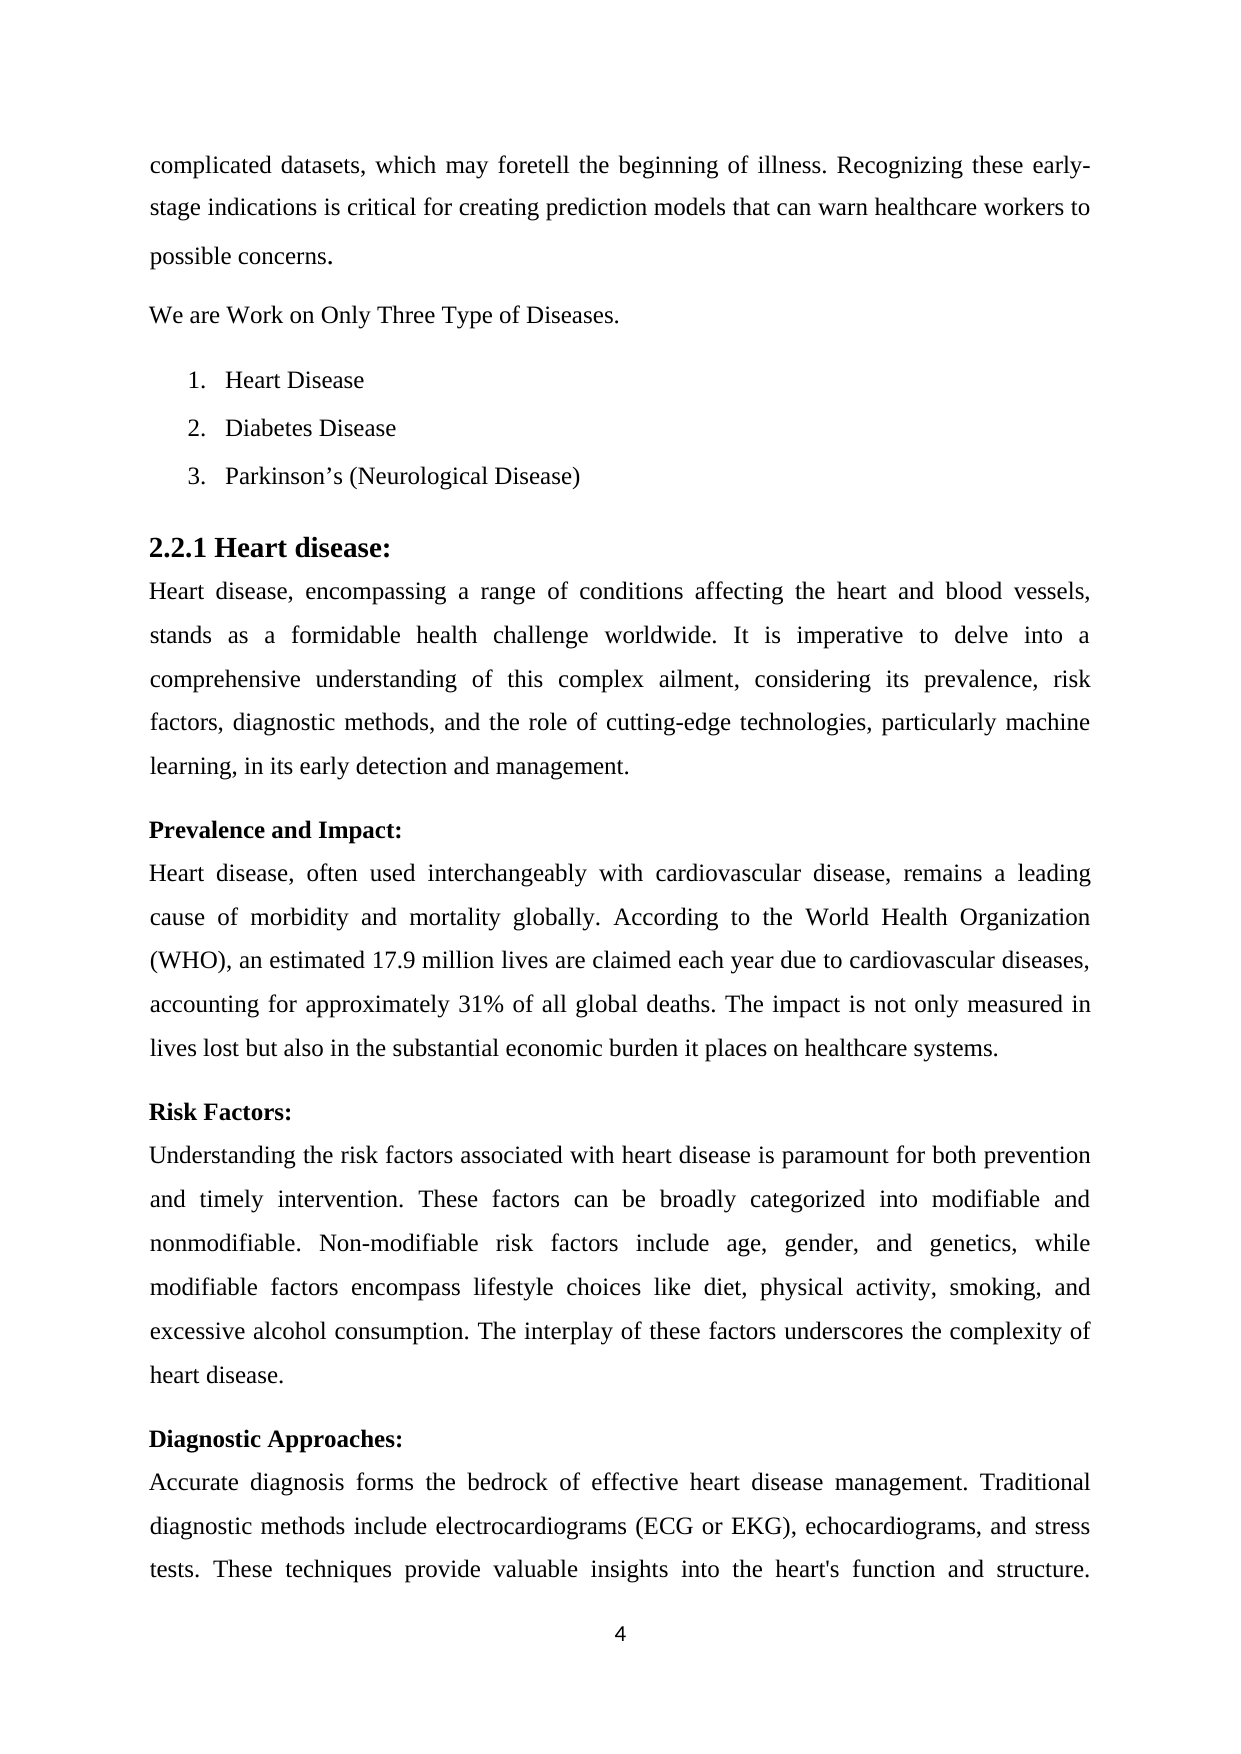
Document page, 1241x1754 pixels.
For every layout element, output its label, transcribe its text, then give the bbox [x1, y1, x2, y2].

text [148, 1467, 1092, 1583]
list Diabetes Disease [187, 413, 1092, 442]
text Prevalence and Impact: [148, 815, 1136, 844]
list Heart Disease [187, 365, 1092, 394]
text Heart disease, encompassing a range of conditions affecting the heart and blood vessels, stands as a formidable health challenge worldwide. It is imperative to delve into a comprehensive understanding of this complex ailment, considering its prevalence, risk factors, diagnostic methods, and the role of cutting-edge technologies, particularly machine learning, in its early detection and management. [148, 576, 1092, 780]
text Heart disease, often used interchangeably with cardiovascular disease, remains a leading cause of morbidity and mortality globally. According to the World Health Organization (WHO), an estimated 17.9 million lives are claimed each year due to cardiovascular diseases, accounting for approximately 31% of all global deaths. The impact is not only measured in lives lost but also in the substantial economic burden it places on healthcare systems. [148, 858, 1092, 1061]
list Parkinson’s (Neurological Disease) [187, 461, 1092, 490]
text We are Work on Only Three Type of Diseases. [148, 300, 1092, 329]
text Risk Factors: [148, 1097, 1136, 1126]
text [148, 150, 1092, 271]
text 2.2.1 Heart disease: [148, 531, 1136, 564]
text Diagnostic Approaches: [148, 1424, 1136, 1453]
text Understanding the risk factors associated with heart disease is paramount for both prevention and timely intervention. These factors can be broadly categorized into modifiable and nonmodifiable. Non-modifiable risk factors include age, gender, and genetics, while modifiable factors encompass lifestyle choices like diet, physical activity, smoking, and excessive alcohol consumption. The interplay of these factors underscores the complexity of heart disease. [148, 1140, 1092, 1388]
